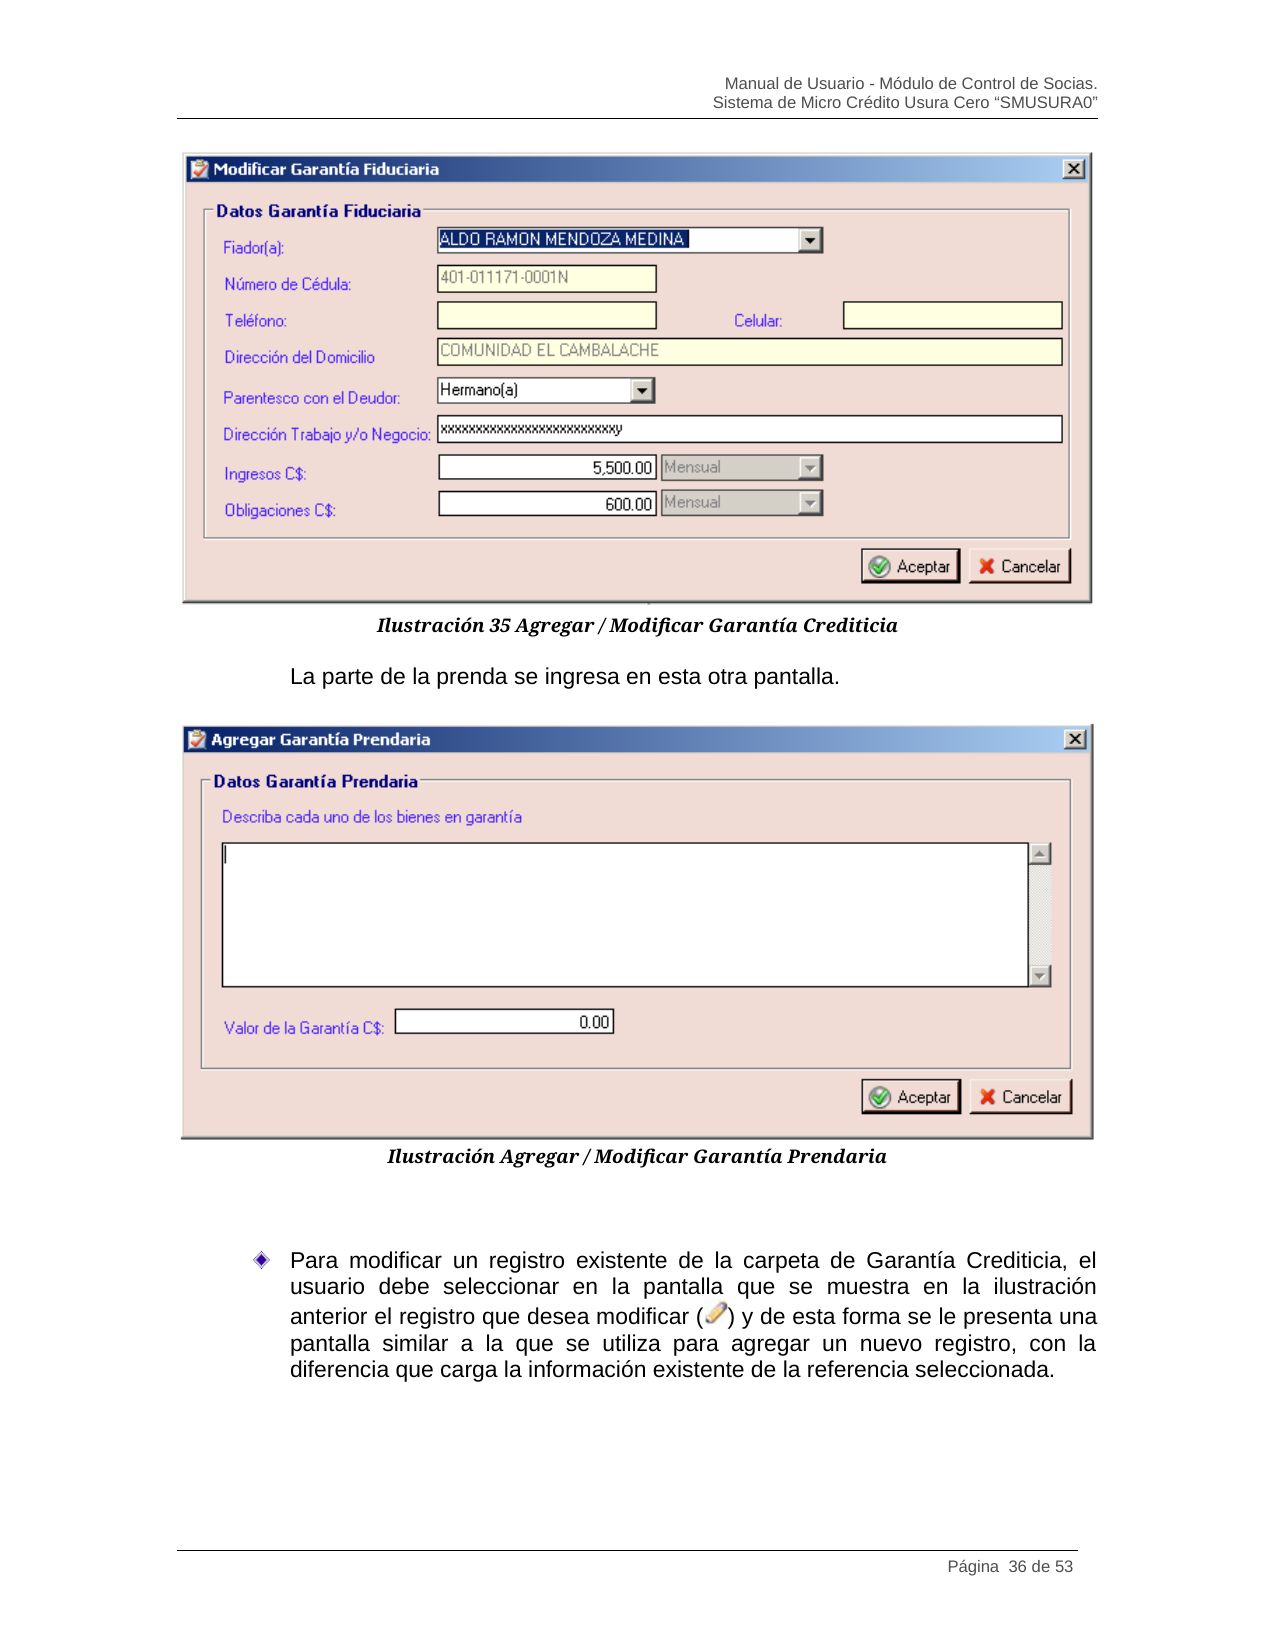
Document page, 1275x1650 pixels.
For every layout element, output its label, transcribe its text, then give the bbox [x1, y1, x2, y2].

list Para modificar un registro existente de la carpeta de Garantía Crediticia, el usuario debe seleccionar en la pantalla que se muestra en la ilustración anterior el registro que desea modificar () y de esta forma se le presenta una pantalla similar a la que se utiliza para agregar un nuevo registro, con la diferencia que carga la información existente de la referencia seleccionada. [252, 1247, 1098, 1382]
picture [703, 1299, 728, 1325]
picture [177, 147, 1098, 609]
picture [253, 1251, 270, 1269]
text Ilustración Agregar / Modificar Garantía Prendaria [177, 1144, 1098, 1169]
picture [177, 720, 1098, 1144]
text La parte de la prenda se ingresa en esta otra pantalla. [290, 663, 1098, 690]
